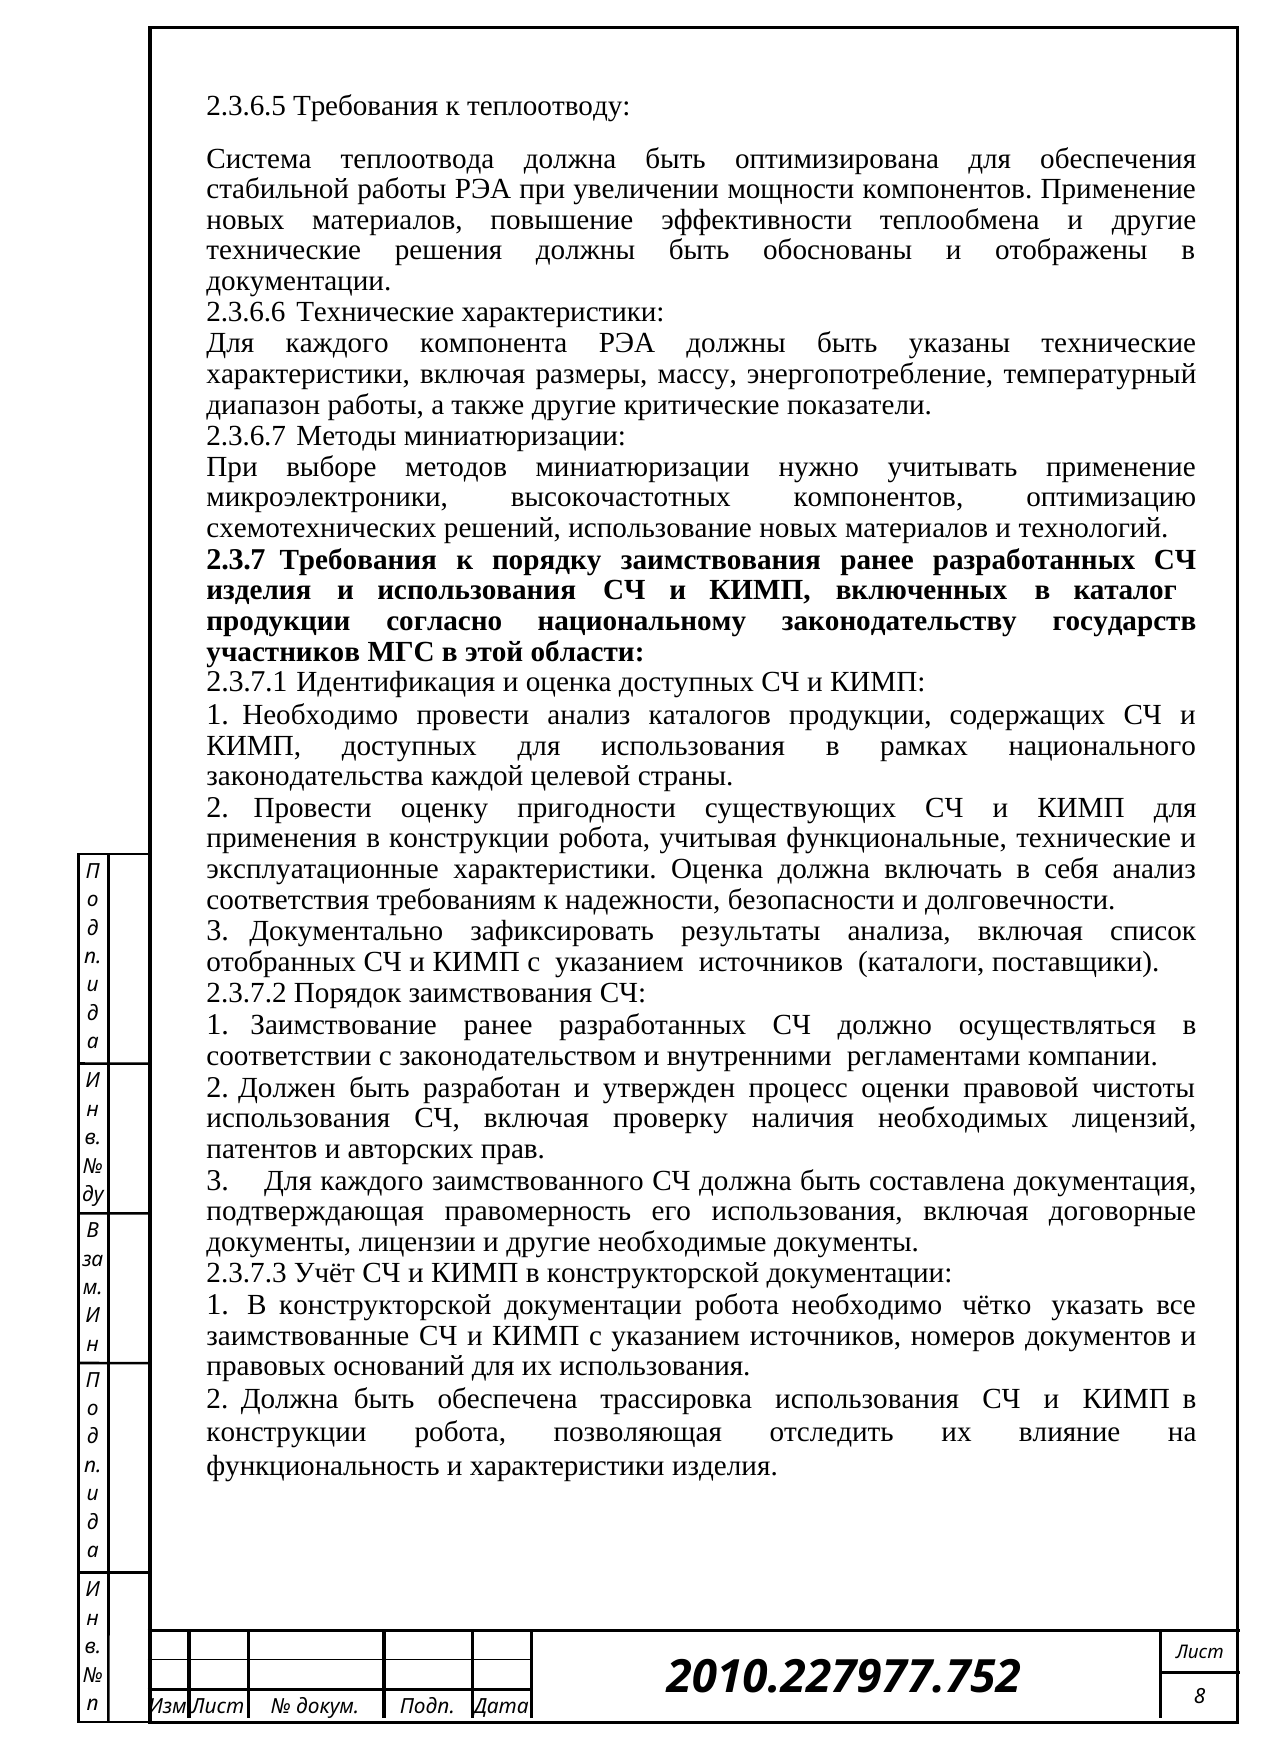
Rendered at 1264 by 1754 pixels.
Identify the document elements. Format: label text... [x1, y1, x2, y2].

list Требования к порядку заимствования ранее разработанных СЧ изделия и использования СЧ и КИМП, включенных в каталог продукции согласно национальному законодательству государств участников МГС в этой области: [206, 544, 1196, 667]
text 2.3.7.3 Учёт СЧ и КИМП в конструкторской документации: [206, 1257, 1196, 1288]
list Для каждого заимствованного СЧ должна быть составлена документация, подтверждающая правомерность его использования, включая договорные документы, лицензии и другие необходимые документы. [206, 1165, 1196, 1257]
text При выборе методов миниатюризации нужно учитывать применение микроэлектроники, высокочастотных компонентов, оптимизацию схемотехнических решений, использование новых материалов и технологий. [206, 452, 1196, 544]
list Необходимо провести анализ каталогов продукции, содержащих СЧ и КИМП, доступных для использования в рамках национального законодательства каждой целевой страны. [206, 699, 1196, 792]
list Методы миниатюризации: [206, 420, 1196, 451]
text 2.3.7.2 Порядок заимствования СЧ: [206, 978, 1196, 1008]
list Заимствование ранее разработанных СЧ должно осуществляться в соответствии с законодательством и внутренними регламентами компании. [206, 1009, 1196, 1072]
text 2.3.6.5 Требования к теплоотводу: [206, 91, 1196, 122]
text 2. Должна быть обеспечена трассировка использования СЧ и КИМП в конструкции робота, позволяющая отследить их влияние на функциональность и характеристики изделия. [206, 1382, 1196, 1482]
list Провести оценку пригодности существующих СЧ и КИМП для применения в конструкции робота, учитывая функциональные, технические и эксплуатационные характеристики. Оценка должна включать в себя анализ соответствия требованиям к надежности, безопасности и долговечности. [206, 792, 1196, 915]
list Идентификация и оценка доступных СЧ и КИМП: [206, 667, 1196, 698]
list Документально зафиксировать результаты анализа, включая список отобранных СЧ и КИМП с указанием источников (каталоги, поставщики). [206, 916, 1196, 978]
list Должен быть разработан и утвержден процесс оценки правовой чистоты использования СЧ, включая проверку наличия необходимых лицензий, патентов и авторских прав. [206, 1072, 1196, 1164]
text Для каждого компонента РЭА должны быть указаны технические характеристики, включая размеры, массу, энергопотребление, температурный диапазон работы, а также другие критические показатели. [206, 328, 1196, 420]
list Технические характеристики: [206, 297, 1196, 327]
list В конструкторской документации робота необходимо чётко указать все заимствованные СЧ и КИМП с указанием источников, номеров документов и правовых оснований для их использования. [206, 1289, 1196, 1382]
text Система теплоотвода должна быть оптимизирована для обеспечения стабильной работы РЭА при увеличении мощности компонентов. Применение новых материалов, повышение эффективности теплообмена и другие технические решения должны быть обоснованы и отображены в документации. [206, 144, 1196, 297]
